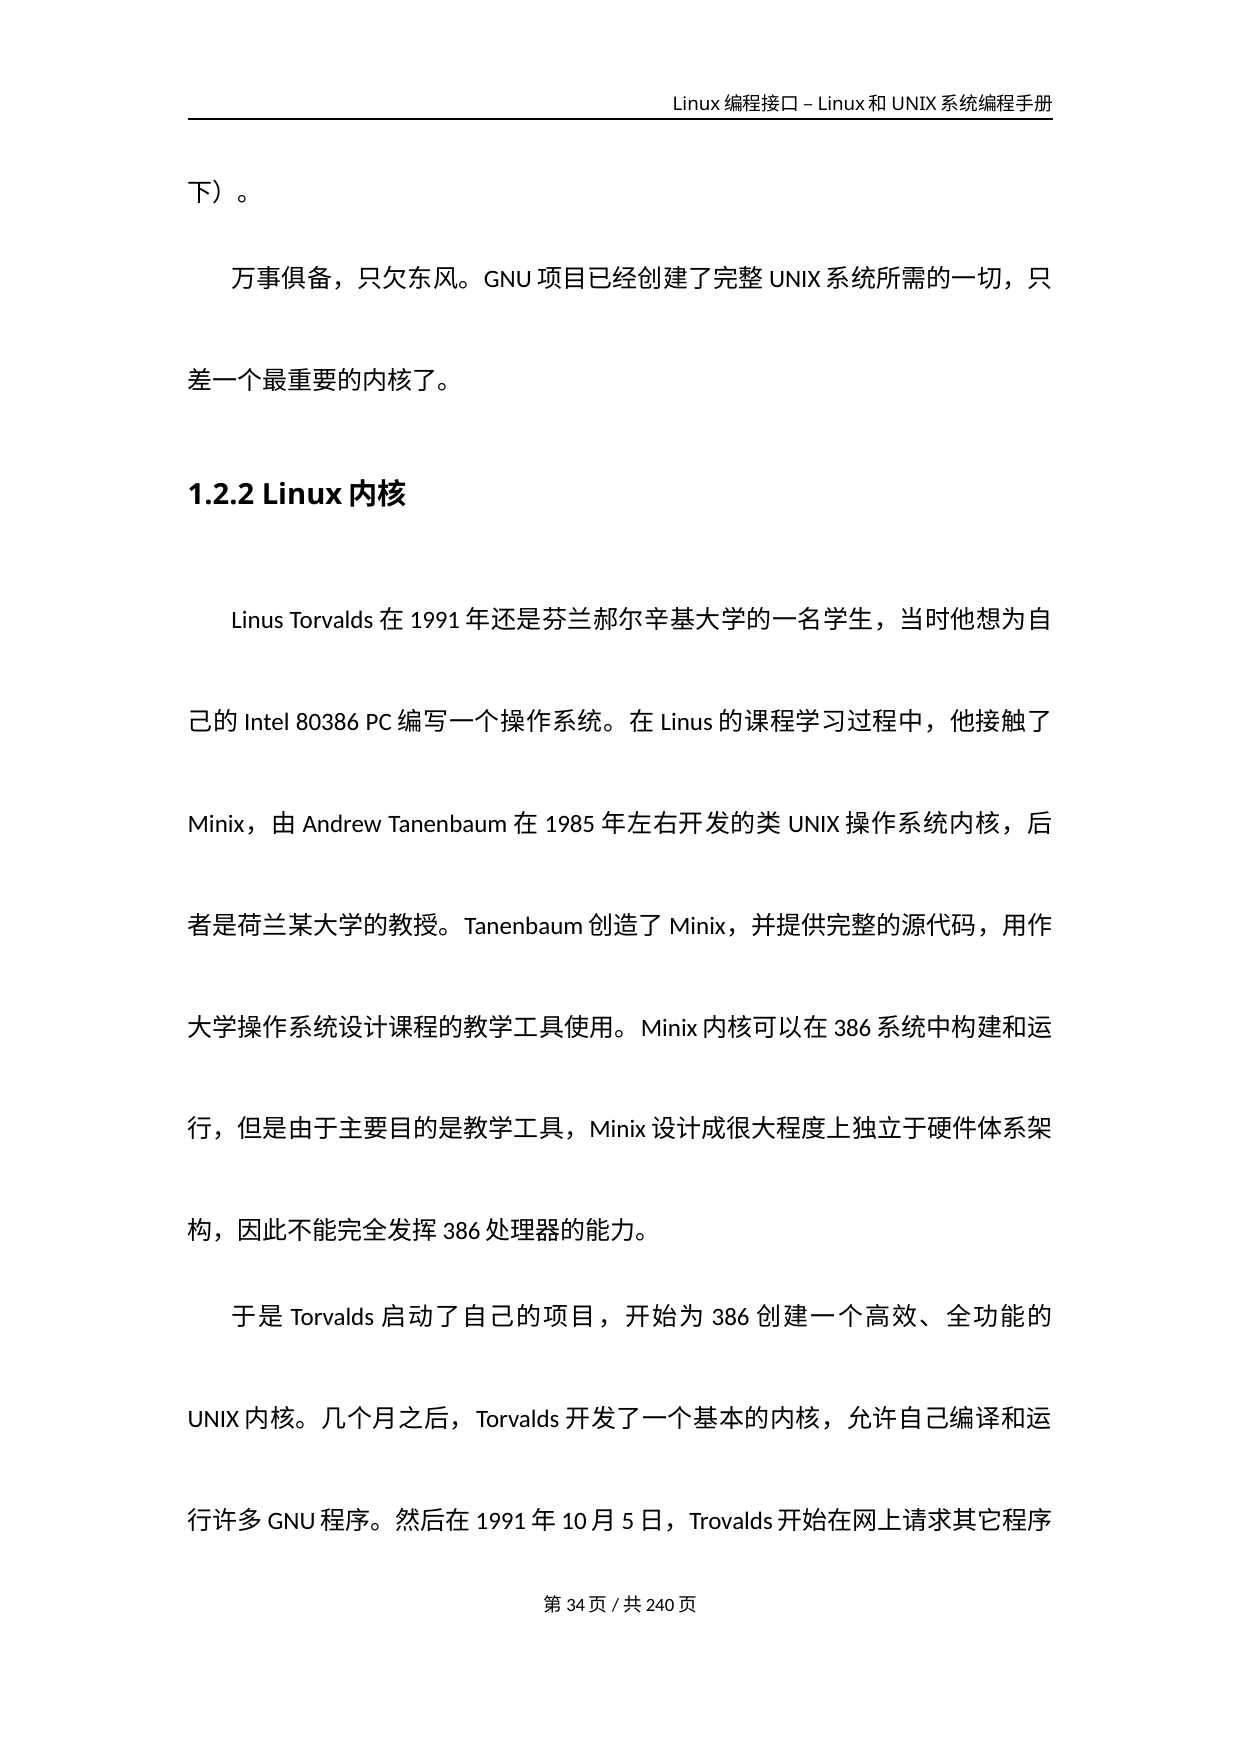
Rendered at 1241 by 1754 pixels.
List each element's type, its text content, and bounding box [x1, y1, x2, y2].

text Linus Torvalds在1991年还是芬兰郝尔辛基大学的一名学生，当时他想为自己的Intel 80386 PC编写一个操作系统。在Linus的课程学习过程中，他接触了Minix，由Andrew Tanenbaum在1985年左右开发的类UNIX操作系统内核，后者是荷兰某大学的教授。Tanenbaum创造了Minix，并提供完整的源代码，用作大学操作系统设计课程的教学工具使用。Minix内核可以在386系统中构建和运行，但是由于主要目的是教学工具，Minix设计成很大程度上独立于硬件体系架构，因此不能完全发挥386处理器的能力。 [187, 584, 1053, 1263]
subtitle 1.2.2 Linux内核 [187, 458, 1053, 526]
text 万事俱备，只欠东风。GNU项目已经创建了完整UNIX系统所需的一切，只差一个最重要的内核了。 [187, 243, 1053, 413]
